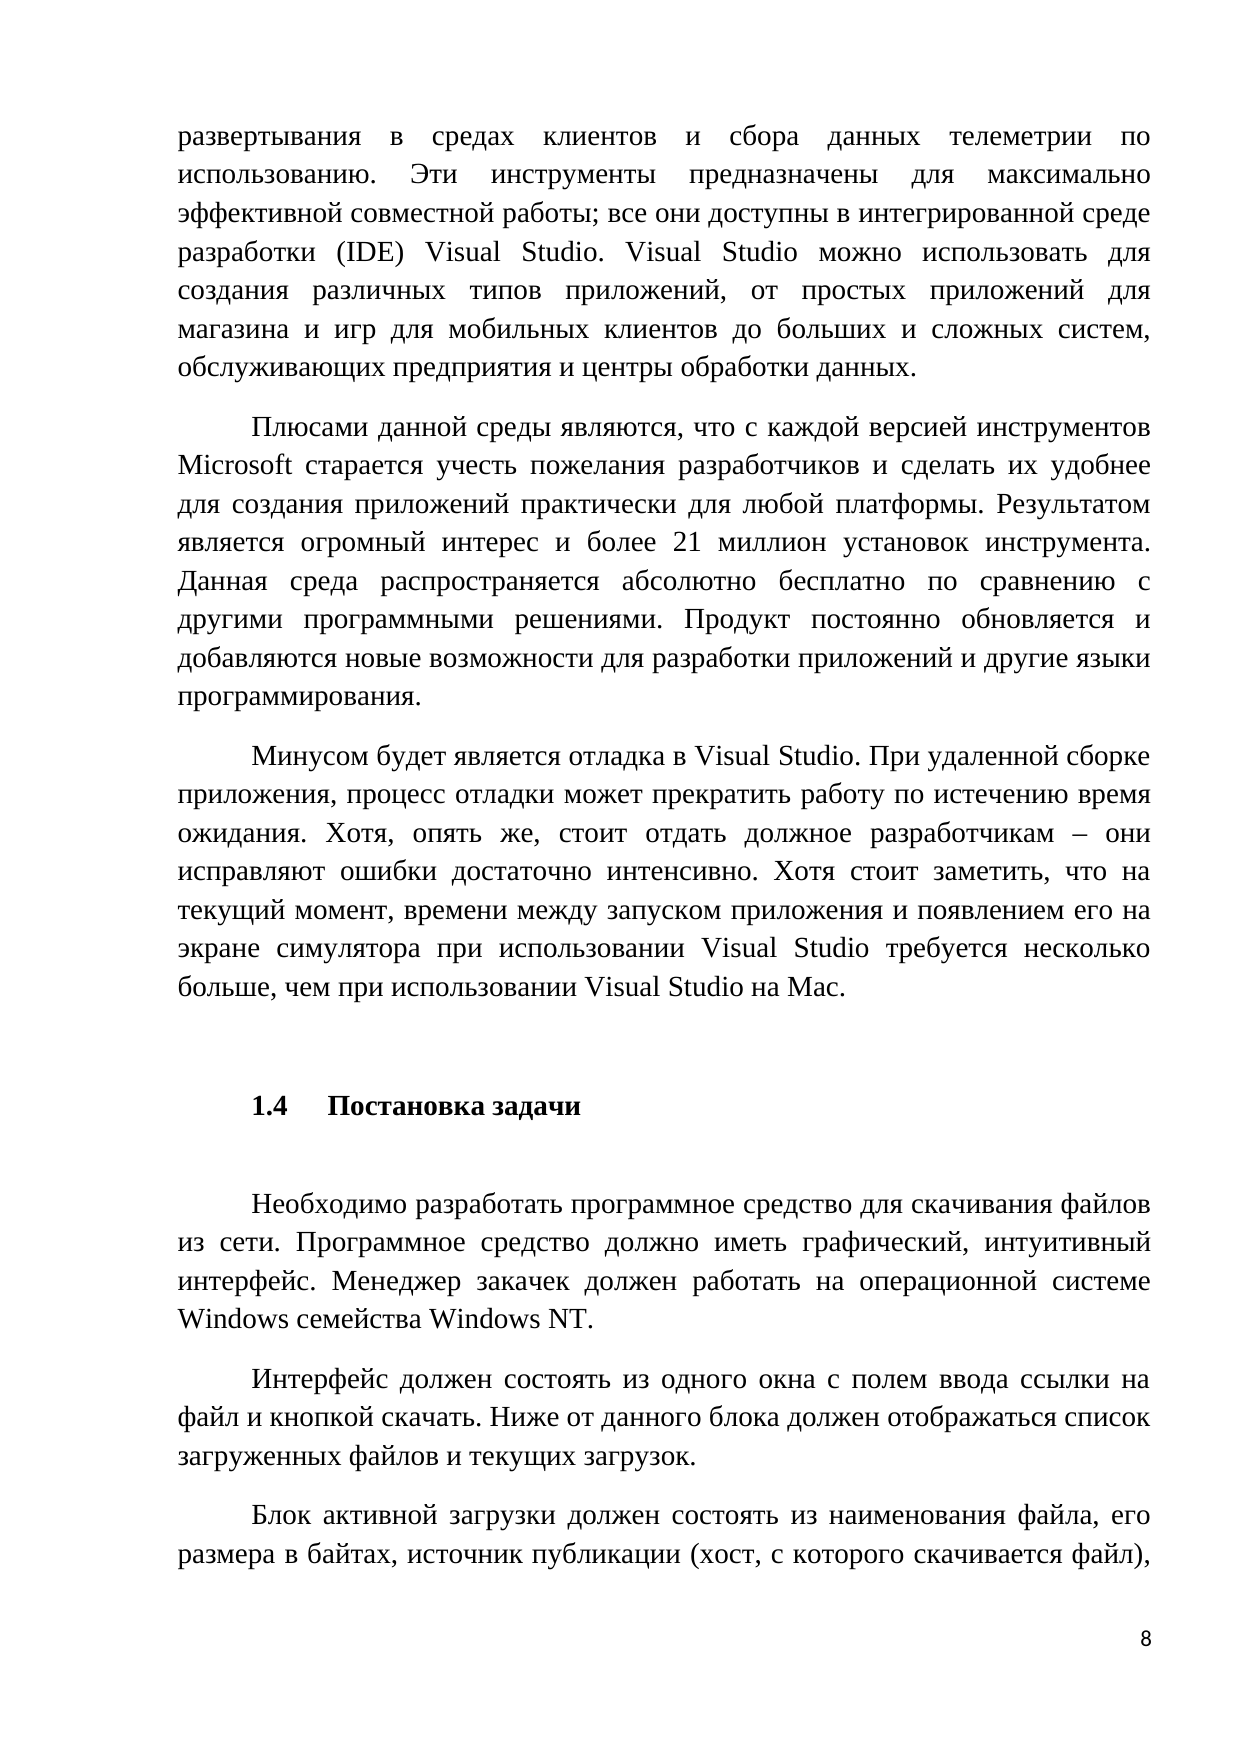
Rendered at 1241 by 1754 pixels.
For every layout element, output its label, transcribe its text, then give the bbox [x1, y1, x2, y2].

text Постановка задачи [177, 1088, 1152, 1121]
text Плюсами данной среды являются, что с каждой версией инструментов Microsoft старается учесть пожелания разработчиков и сделать их удобнее для создания приложений практически для любой платформы. Результатом является огромный интерес и более 21 миллион установок инструмента. Данная среда распространяется абсолютно бесплатно по сравнению с другими программными решениями. Продукт постоянно обновляется и добавляются новые возможности для разработки приложений и другие языки программирования. [177, 409, 1152, 712]
text Минусом будет является отладка в Visual Studio. При удаленной сборке приложения, процесс отладки может прекратить работу по истечению время ожидания. Хотя, опять же, стоит отдать должное разработчикам – они исправляют ошибки достаточно интенсивно. Хотя стоит заметить, что на текущий момент, времени между запуском приложения и появлением его на экране симулятора при использовании Visual Studio требуется несколько больше, чем при использовании Visual Studio на Mac. [177, 738, 1152, 1003]
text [177, 118, 1152, 383]
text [177, 1497, 1152, 1569]
text Интерфейс должен состоять из одного окна с полем ввода ссылки на файл и кнопкой скачать. Ниже от данного блока должен отображаться список загруженных файлов и текущих загрузок. [177, 1361, 1152, 1471]
text Необходимо разработать программное средство для скачивания файлов из сети. Программное средство должно иметь графический, интуитивный интерфейс. Менеджер закачек должен работать на операционной системе Windows семейства Windows NT. [177, 1186, 1152, 1335]
